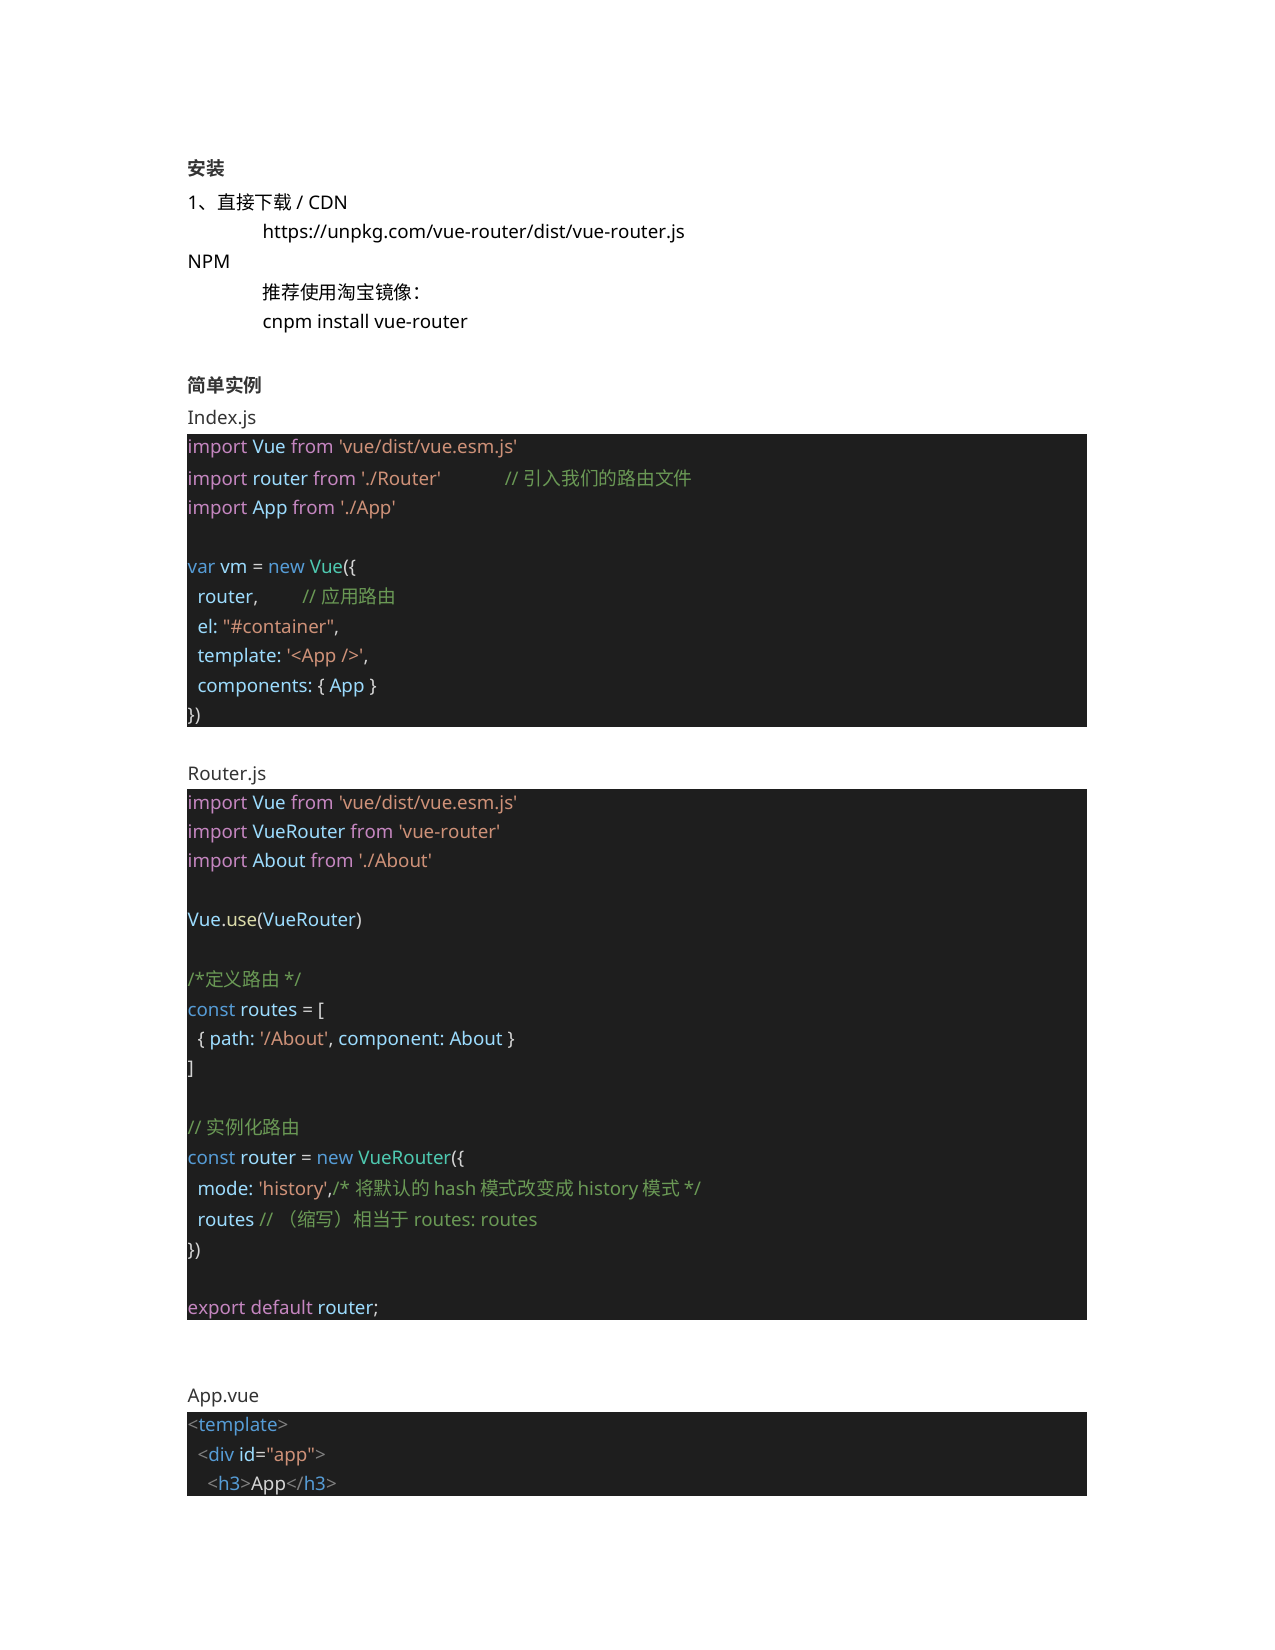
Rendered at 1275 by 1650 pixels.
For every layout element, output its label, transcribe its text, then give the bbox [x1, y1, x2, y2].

text el: "#container", [187, 613, 1087, 639]
text routes // （缩写）相当于 routes: routes [187, 1205, 1087, 1232]
text NPM [187, 248, 1087, 273]
text import Vue from 'vue/dist/vue.esm.js' [187, 789, 1087, 814]
text import router from './Router' // 引入我们的路由文件 [187, 463, 1087, 490]
text export default router; [187, 1294, 1087, 1320]
text /*定义路由 */ [187, 965, 1087, 992]
text <div id="app"> [187, 1441, 1087, 1466]
text template: '<App />', [187, 643, 1087, 668]
text // 实例化路由 [187, 1113, 1087, 1140]
text 安装 [187, 153, 1087, 180]
text import VueRouter from 'vue-router' [187, 818, 1087, 844]
text Router.js [187, 760, 1087, 785]
text 1、直接下载 / CDN [187, 187, 1087, 215]
text App.vue [187, 1382, 1087, 1408]
text Index.js [187, 404, 1087, 430]
text mode: 'history',/* 将默认的hash模式改变成history模式 */ [187, 1173, 1087, 1201]
text <template> [187, 1412, 1087, 1437]
text <h3>App</h3> [187, 1470, 1087, 1496]
text }) [187, 701, 1087, 727]
text const routes = [ [187, 996, 1087, 1021]
text 简单实例 [187, 370, 1087, 397]
text const router = new VueRouter({ [187, 1144, 1087, 1170]
text import About from './About' [187, 848, 1087, 873]
text https://unpkg.com/vue-router/dist/vue-router.js [187, 219, 1087, 244]
text components: { App } [187, 672, 1087, 697]
text }) [187, 1236, 1087, 1262]
text var vm = new Vue({ [187, 553, 1087, 578]
text router, // 应用路由 [187, 582, 1087, 609]
text cnpm install vue-router [262, 308, 1087, 334]
text import App from './App' [187, 494, 1087, 520]
text import Vue from 'vue/dist/vue.esm.js' [187, 434, 1087, 459]
text { path: '/About', component: About } [187, 1025, 1087, 1051]
text Vue.use(VueRouter) [187, 906, 1087, 932]
text 推荐使用淘宝镜像： [262, 277, 1087, 304]
text ] [187, 1054, 1087, 1080]
